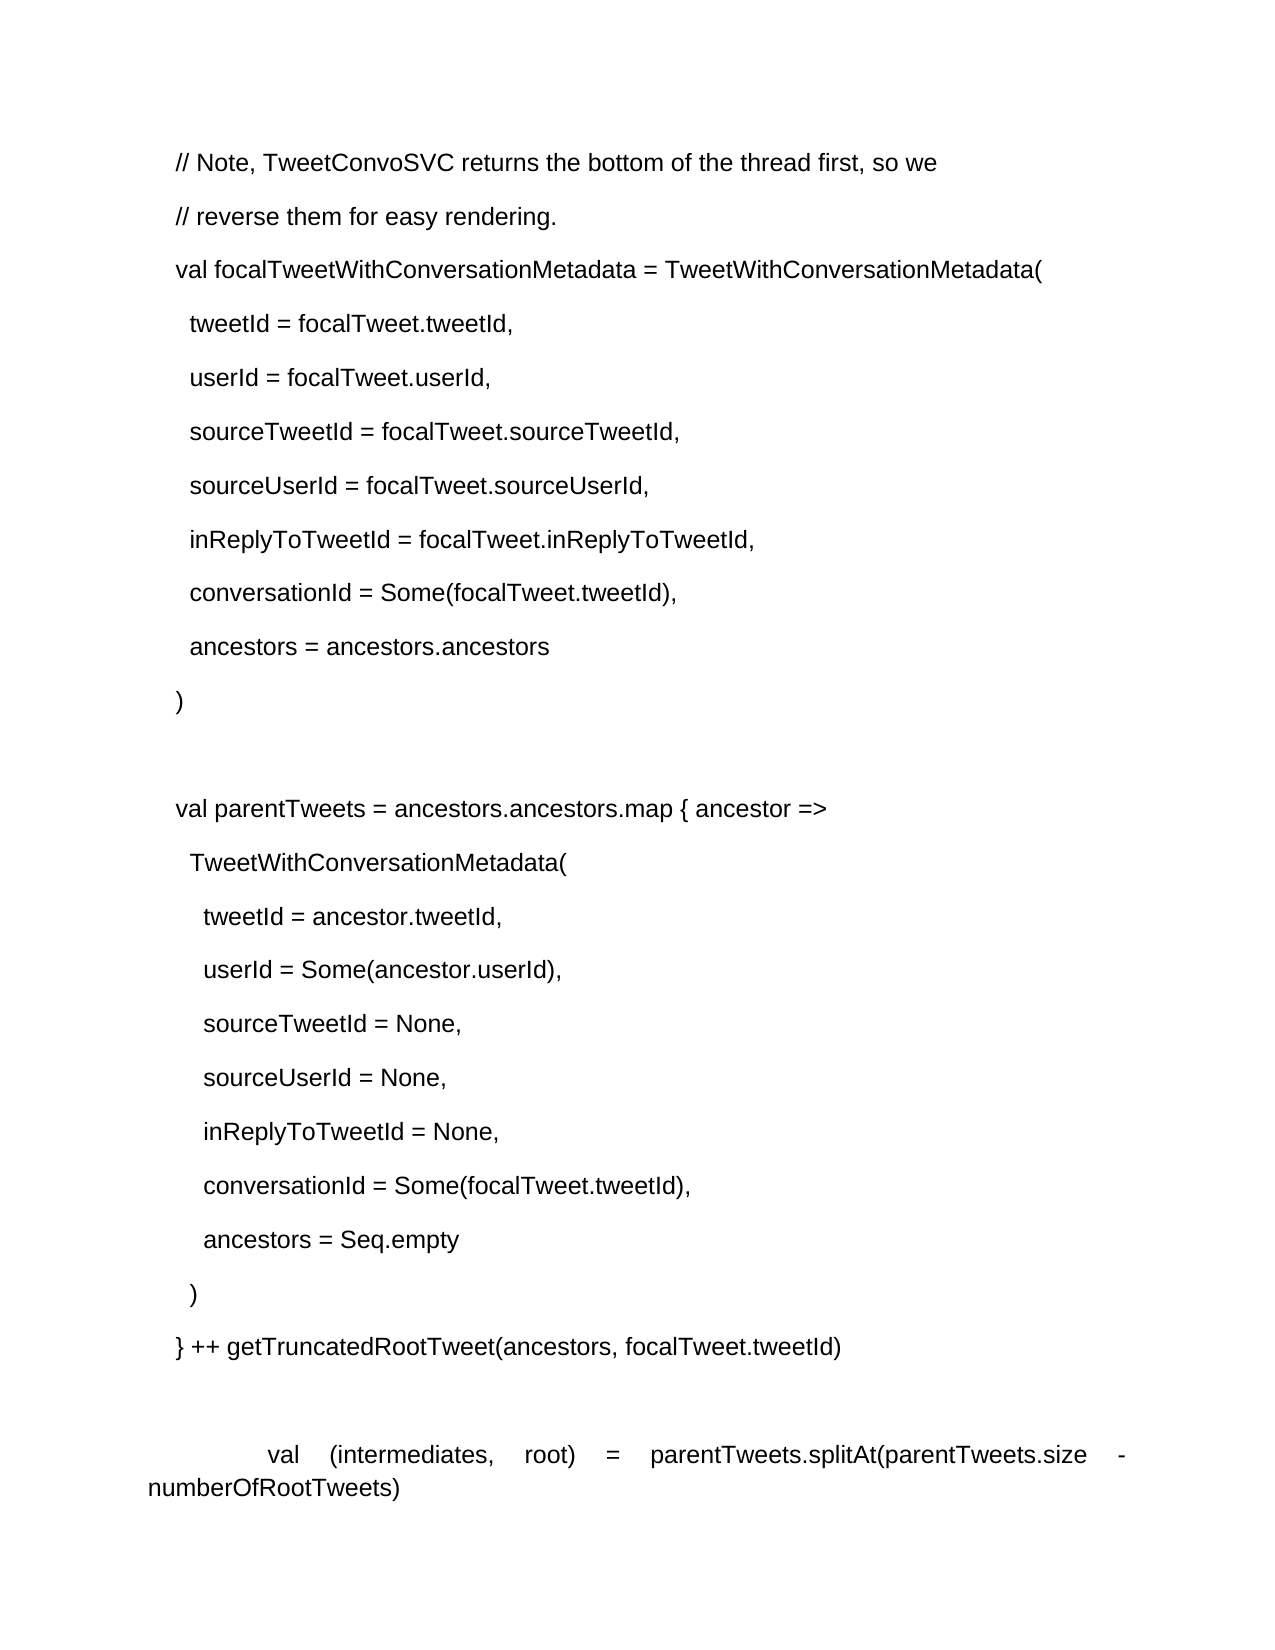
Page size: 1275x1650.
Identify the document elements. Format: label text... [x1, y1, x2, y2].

text sourceTweetId = focalTweet.sourceTweetId, [148, 417, 1127, 446]
text val parentTweets = ancestors.ancestors.map { ancestor => [148, 794, 1127, 823]
text ancestors = ancestors.ancestors [148, 632, 1127, 661]
text ) [148, 686, 1127, 715]
text // Note, TweetConvoSVC returns the bottom of the thread first, so we [148, 148, 1127, 176]
text // reverse them for easy rendering. [148, 201, 1127, 230]
text conversationId = Some(focalTweet.tweetId), [148, 1171, 1127, 1199]
text ) [148, 1278, 1127, 1307]
text tweetId = focalTweet.tweetId, [148, 309, 1127, 338]
text sourceTweetId = None, [148, 1009, 1127, 1038]
text sourceUserId = focalTweet.sourceUserId, [148, 471, 1127, 499]
text userId = focalTweet.userId, [148, 363, 1127, 392]
text ancestors = Seq.empty [148, 1225, 1127, 1253]
text inReplyToTweetId = None, [148, 1117, 1127, 1146]
text val focalTweetWithConversationMetadata = TweetWithConversationMetadata( [148, 255, 1127, 284]
text conversationId = Some(focalTweet.tweetId), [148, 578, 1127, 607]
text val (intermediates, root) = parentTweets.splitAt(parentTweets.size - numberOfRootTweets) [148, 1440, 1127, 1502]
text tweetId = ancestor.tweetId, [148, 902, 1127, 930]
text sourceUserId = None, [148, 1063, 1127, 1092]
text TweetWithConversationMetadata( [148, 848, 1127, 876]
text inReplyToTweetId = focalTweet.inReplyToTweetId, [148, 524, 1127, 553]
text userId = Some(ancestor.userId), [148, 955, 1127, 984]
text } ++ getTruncatedRootTweet(ancestors, focalTweet.tweetId) [148, 1332, 1127, 1361]
